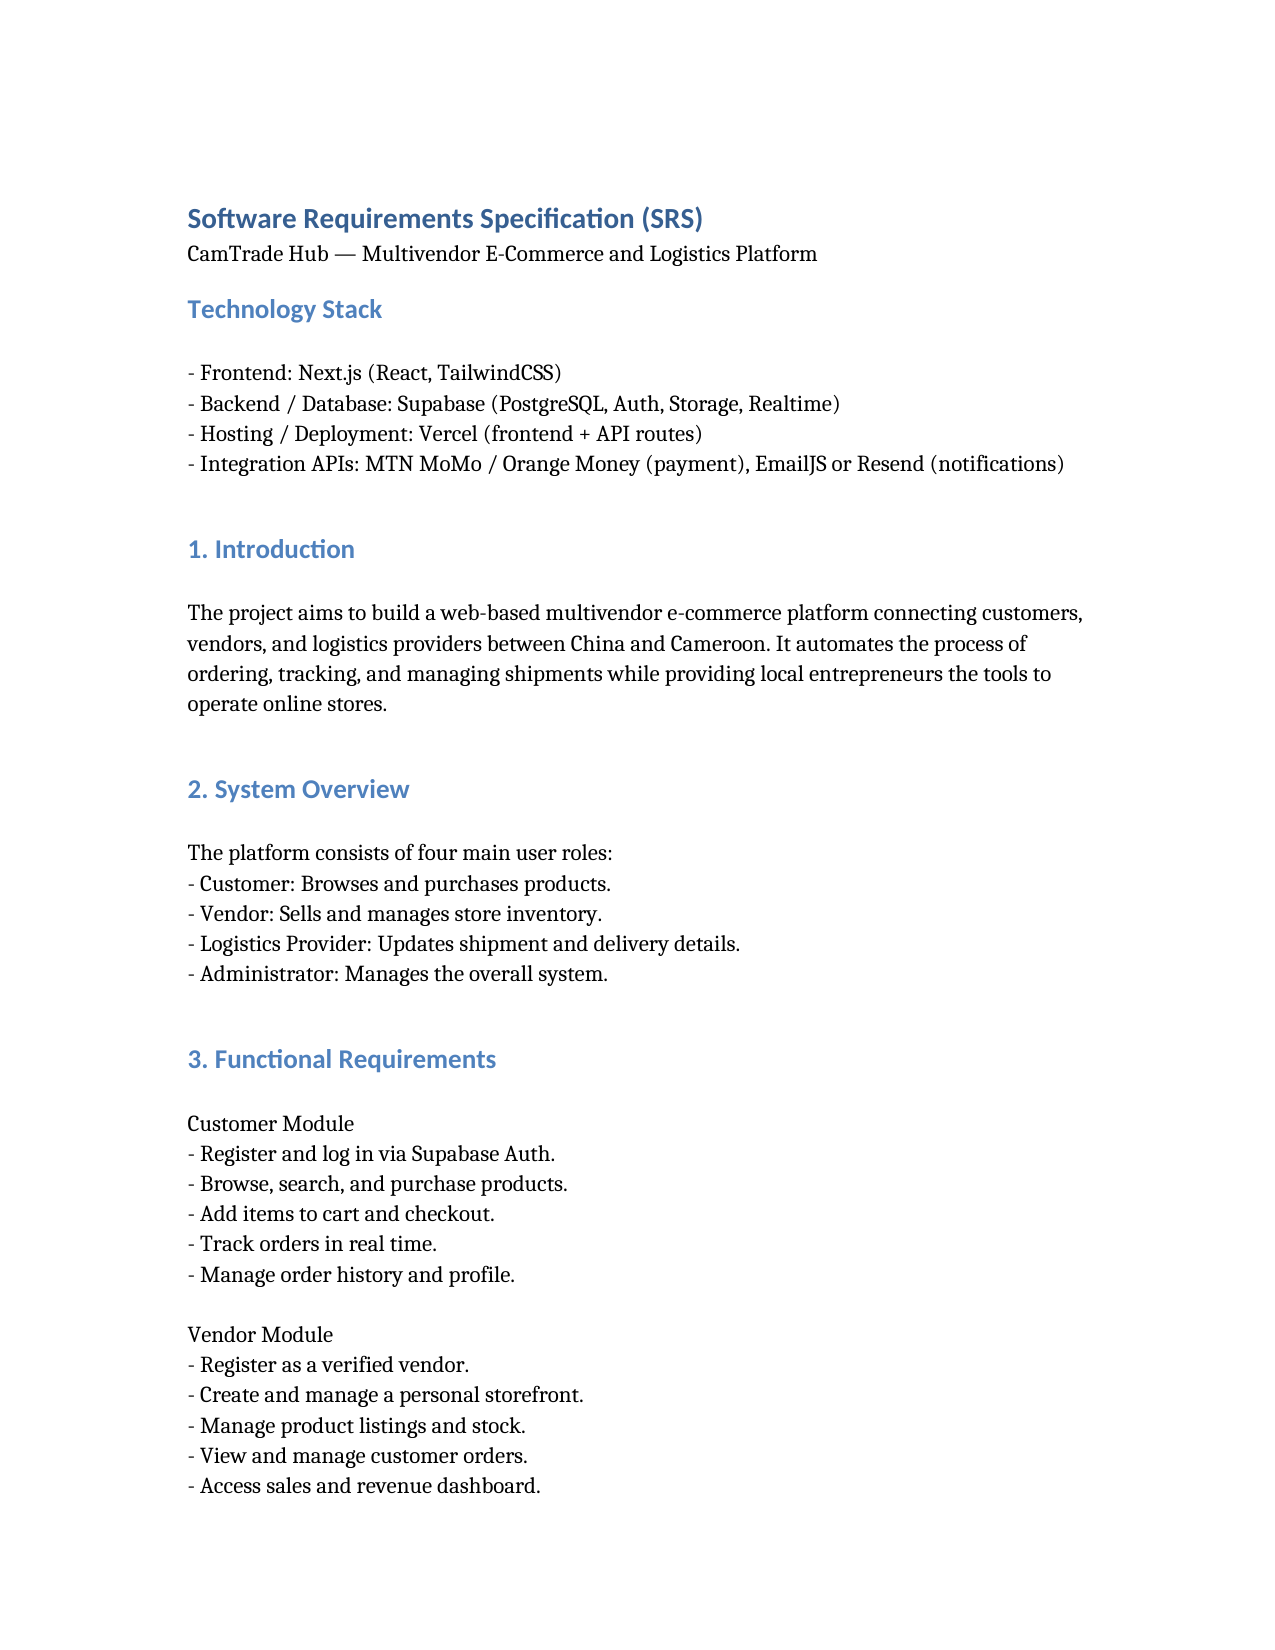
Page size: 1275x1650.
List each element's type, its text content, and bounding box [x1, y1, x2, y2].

subtitle 3. Functional Requirements [187, 1042, 1087, 1075]
subtitle Software Requirements Specification (SRS) [187, 200, 1087, 236]
subtitle 1. Introduction [187, 532, 1087, 565]
text The project aims to build a web-based multivendor e-commerce platform connecting customers, vendors, and logistics providers between China and Cameroon. It automates the process of ordering, tracking, and managing shipments while providing local entrepreneurs the tools to operate online stores. [187, 570, 1087, 747]
text The platform consists of four main user roles: - Customer: Browses and purchases products. - Vendor: Sells and manages store inventory. - Logistics Provider: Updates shipment and delivery details. - Administrator: Manages the overall system. [187, 810, 1087, 1017]
subtitle Technology Stack [187, 292, 1087, 325]
text - Frontend: Next.js (React, TailwindCSS) - Backend / Database: Supabase (PostgreSQL, Auth, Storage, Realtime) - Hosting / Deployment: Vercel (frontend + API routes) - Integration APIs: MTN MoMo / Orange Money (payment), EmailJS or Resend (notifications) [187, 330, 1087, 507]
text CamTrade Hub — Multivendor E-Commerce and Logistics Platform [187, 241, 1087, 267]
subtitle 2. System Overview [187, 772, 1087, 805]
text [187, 1080, 1087, 1499]
